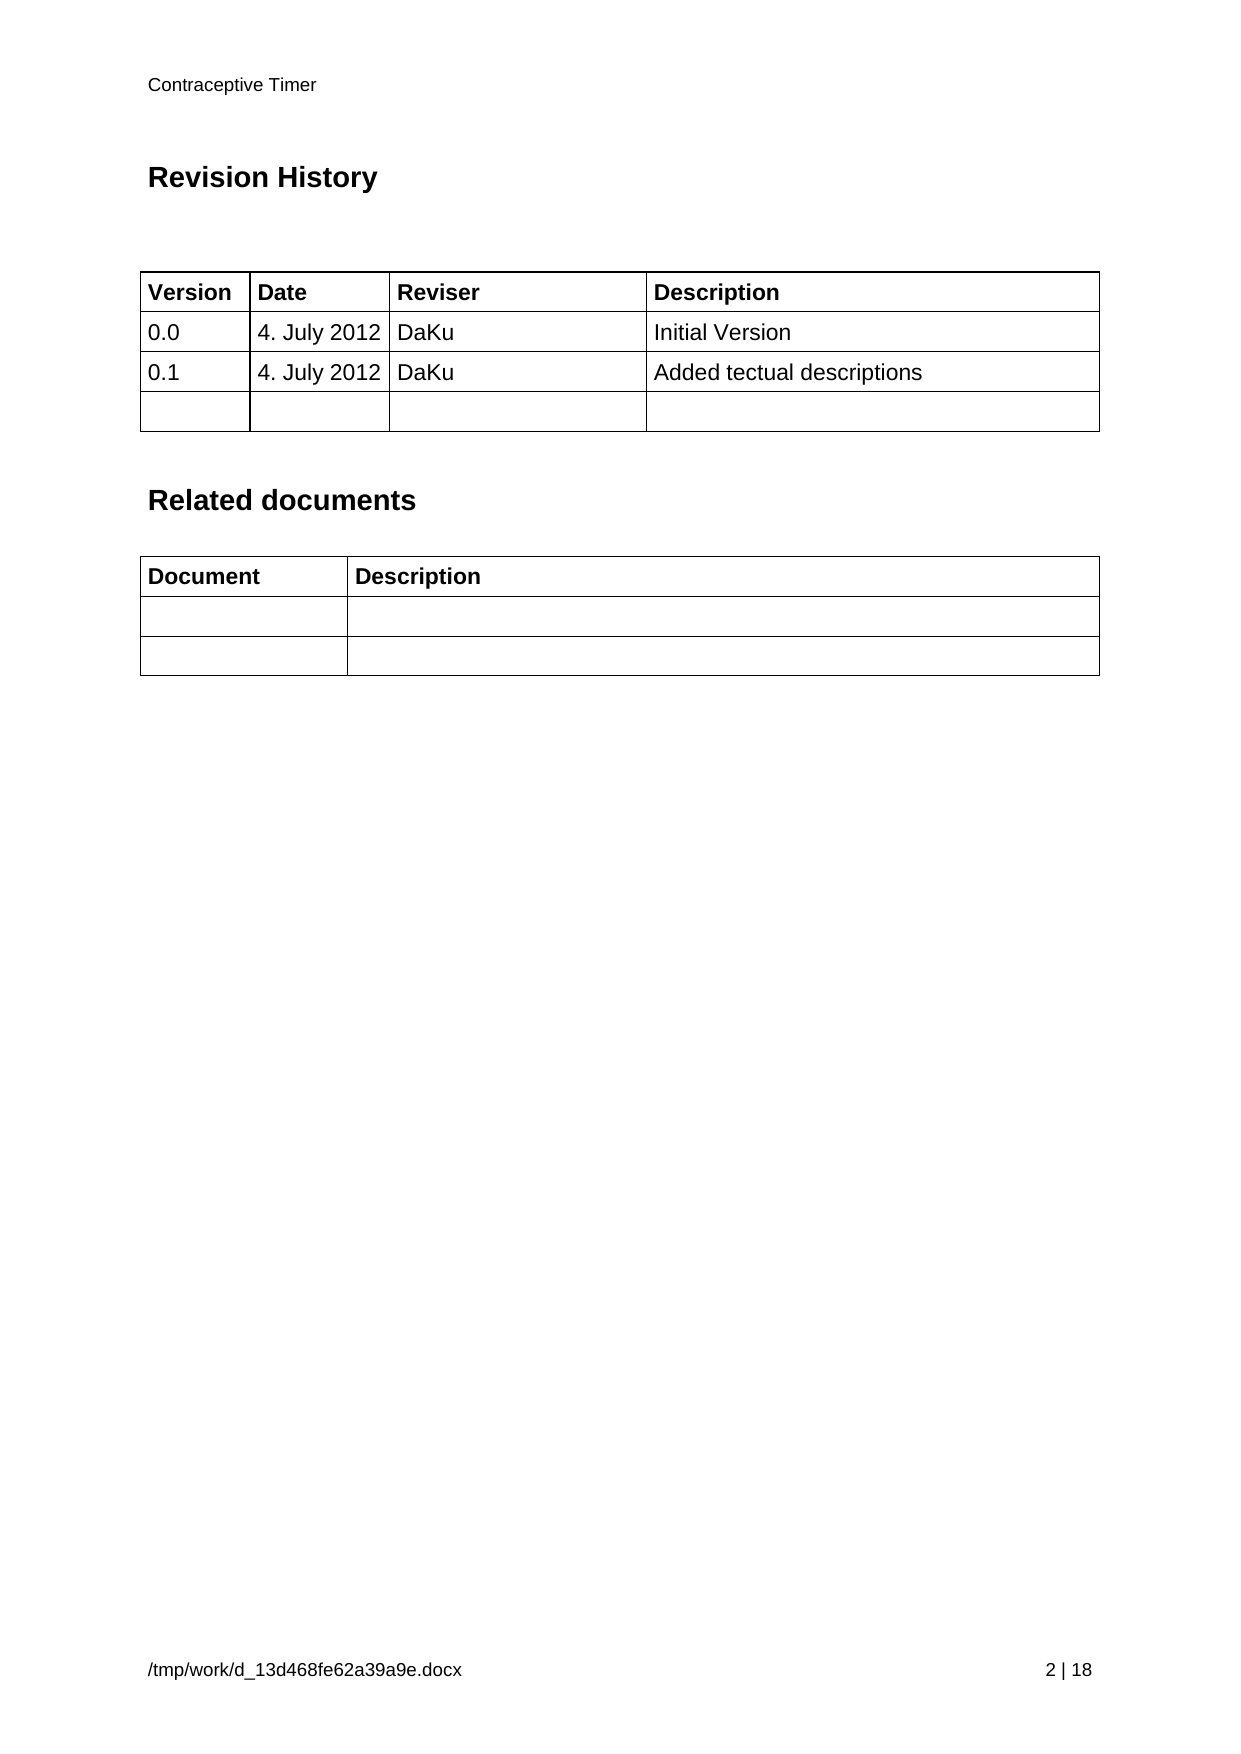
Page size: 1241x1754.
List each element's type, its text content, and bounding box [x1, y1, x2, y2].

table_header Reviser [390, 273, 646, 311]
table_cell 0.0 [141, 312, 249, 351]
table_cell Added tectual descriptions [647, 352, 1099, 391]
table_cell [251, 392, 389, 431]
table_header Version [141, 273, 249, 311]
table_header Description [647, 273, 1099, 311]
table_cell [348, 597, 1099, 636]
table_header Date [251, 273, 389, 311]
table_cell 0.1 [141, 352, 249, 391]
table_header Document [141, 557, 347, 596]
table_cell 4. July 2012 [251, 312, 389, 351]
table_cell [141, 392, 249, 431]
table_cell [141, 637, 347, 675]
table_cell [348, 637, 1099, 675]
text Related documents [148, 483, 1093, 517]
table_cell DaKu [390, 312, 646, 351]
table_cell Initial Version [647, 312, 1099, 351]
table_cell 4. July 2012 [251, 352, 389, 391]
table_header Description [348, 557, 1099, 596]
table_cell [141, 597, 347, 636]
table_cell [390, 392, 646, 431]
table_cell [647, 392, 1099, 431]
table_cell DaKu [390, 352, 646, 391]
text Revision History [148, 160, 1093, 194]
